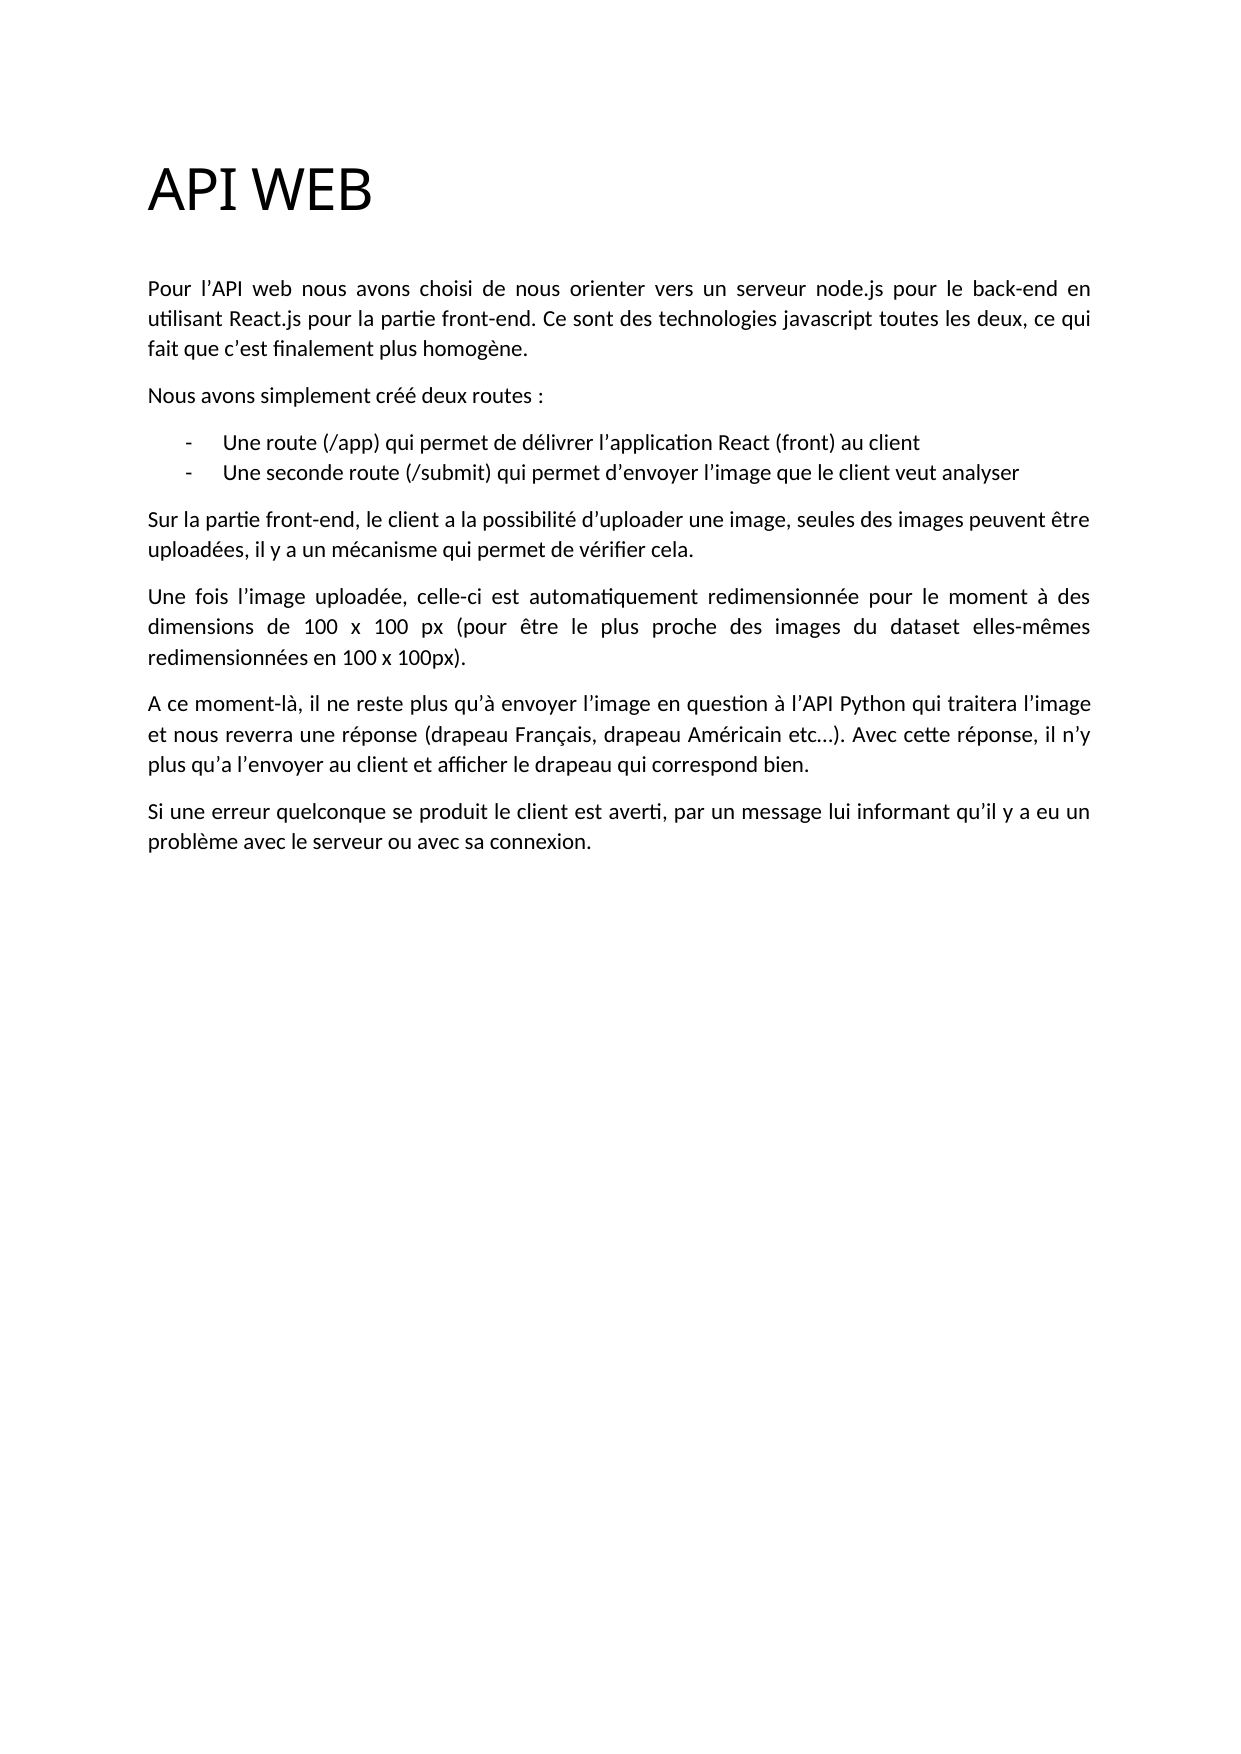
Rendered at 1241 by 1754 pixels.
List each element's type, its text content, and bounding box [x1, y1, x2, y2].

list Une seconde route (/submit) qui permet d’envoyer l’image que le client veut analyser [185, 458, 1093, 486]
list Une route (/app) qui permet de délivrer l’application React (front) au client [185, 428, 1093, 456]
text Si une erreur quelconque se produit le client est averti, par un message lui informant qu’il y a eu un problème avec le serveur ou avec sa connexion. [148, 797, 1093, 855]
text Pour l’API web nous avons choisi de nous orienter vers un serveur node.js pour le back-end en utilisant React.js pour la partie front-end. Ce sont des technologies javascript toutes les deux, ce qui fait que c’est finalement plus homogène. [148, 274, 1093, 362]
text Une fois l’image uploadée, celle-ci est automatiquement redimensionnée pour le moment à des dimensions de 100 x 100 px (pour être le plus proche des images du dataset elles-mêmes redimensionnées en 100 x 100px). [148, 582, 1093, 671]
title API WEB [148, 148, 1093, 227]
text Sur la partie front-end, le client a la possibilité d’uploader une image, seules des images peuvent être uploadées, il y a un mécanisme qui permet de vérifier cela. [148, 505, 1093, 563]
text Nous avons simplement créé deux routes : [148, 381, 1093, 409]
text A ce moment-là, il ne reste plus qu’à envoyer l’image en question à l’API Python qui traitera l’image et nous reverra une réponse (drapeau Français, drapeau Américain etc…). Avec cette réponse, il n’y plus qu’a l’envoyer au client et afficher le drapeau qui correspond bien. [148, 689, 1093, 778]
